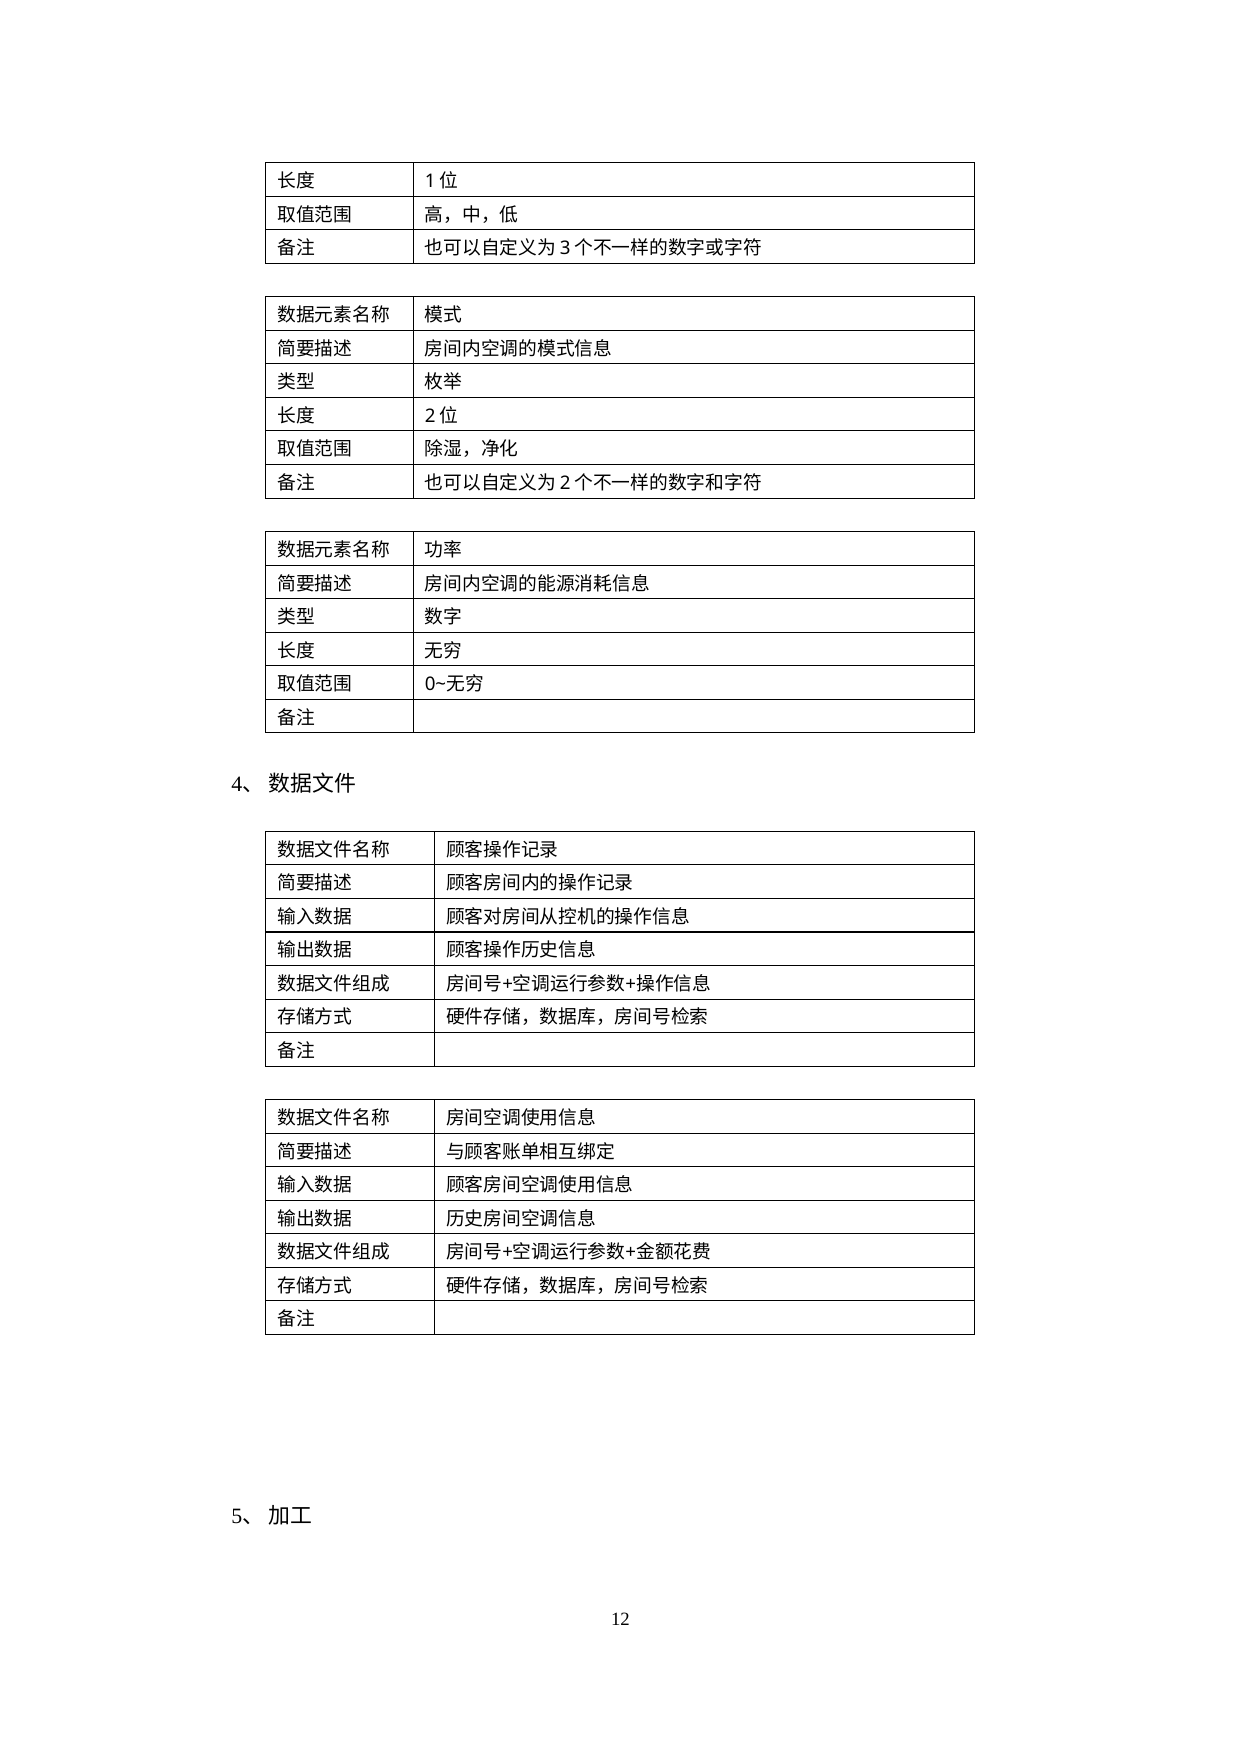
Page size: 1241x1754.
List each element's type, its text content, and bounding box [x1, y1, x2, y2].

table_cell 高，中，低 [414, 197, 974, 229]
table_cell 也可以自定义为3个不一样的数字或字符 [414, 230, 974, 263]
table_cell 数字 [414, 599, 974, 632]
table_cell 输入数据 [266, 899, 434, 931]
table_cell 房间号+空调运行参数+操作信息 [435, 966, 974, 998]
table_cell 输出数据 [266, 1201, 434, 1233]
table_header 功率 [414, 532, 974, 564]
table_cell 取值范围 [266, 431, 413, 464]
table_cell 长度 [266, 398, 413, 430]
table_header 顾客操作记录 [435, 832, 974, 864]
list 加工 [231, 1497, 1053, 1530]
table_cell 类型 [266, 364, 413, 397]
table_cell 2位 [414, 398, 974, 430]
table_cell 顾客对房间从控机的操作信息 [435, 899, 974, 931]
table_cell 简要描述 [266, 566, 413, 598]
table_cell 长度 [266, 633, 413, 665]
table_cell 硬件存储，数据库，房间号检索 [435, 1000, 974, 1032]
table_cell 取值范围 [266, 666, 413, 699]
table_cell [435, 1301, 974, 1334]
table_cell 房间内空调的能源消耗信息 [414, 566, 974, 598]
table_header 模式 [414, 297, 974, 330]
table_cell 类型 [266, 599, 413, 632]
table_cell 枚举 [414, 364, 974, 397]
table_header 数据元素名称 [266, 532, 413, 564]
table_cell 备注 [266, 1033, 434, 1066]
table_cell 数据文件组成 [266, 1234, 434, 1267]
table_cell 存储方式 [266, 1268, 434, 1300]
table_cell 也可以自定义为2个不一样的数字和字符 [414, 465, 974, 497]
table_header 房间空调使用信息 [435, 1100, 974, 1133]
table_cell 无穷 [414, 633, 974, 665]
table_cell 存储方式 [266, 1000, 434, 1032]
table_cell [414, 700, 974, 732]
table_cell 备注 [266, 230, 413, 263]
table_cell 数据文件组成 [266, 966, 434, 998]
table_cell [435, 1033, 974, 1066]
table_cell 房间号+空调运行参数+金额花费 [435, 1234, 974, 1267]
table_cell 备注 [266, 1301, 434, 1334]
table_cell 简要描述 [266, 331, 413, 363]
table_cell 1位 [414, 163, 974, 196]
table_cell 简要描述 [266, 1134, 434, 1166]
table_cell 顾客操作历史信息 [435, 933, 974, 965]
table_cell 房间内空调的模式信息 [414, 331, 974, 363]
table_cell 与顾客账单相互绑定 [435, 1134, 974, 1166]
table_cell 备注 [266, 465, 413, 497]
table_cell 取值范围 [266, 197, 413, 229]
table_cell 输出数据 [266, 933, 434, 965]
table_cell 0~无穷 [414, 666, 974, 699]
table_cell 顾客房间内的操作记录 [435, 865, 974, 898]
table_cell 硬件存储，数据库，房间号检索 [435, 1268, 974, 1300]
table_header 数据文件名称 [266, 832, 434, 864]
table_header 数据元素名称 [266, 297, 413, 330]
table_cell 历史房间空调信息 [435, 1201, 974, 1233]
table_cell 除湿，净化 [414, 431, 974, 464]
table_cell 简要描述 [266, 865, 434, 898]
table_cell 长度 [266, 163, 413, 196]
table_cell 输入数据 [266, 1167, 434, 1200]
list 数据文件 [231, 766, 1053, 798]
table_header 数据文件名称 [266, 1100, 434, 1133]
table_cell 备注 [266, 700, 413, 732]
table_cell 顾客房间空调使用信息 [435, 1167, 974, 1200]
